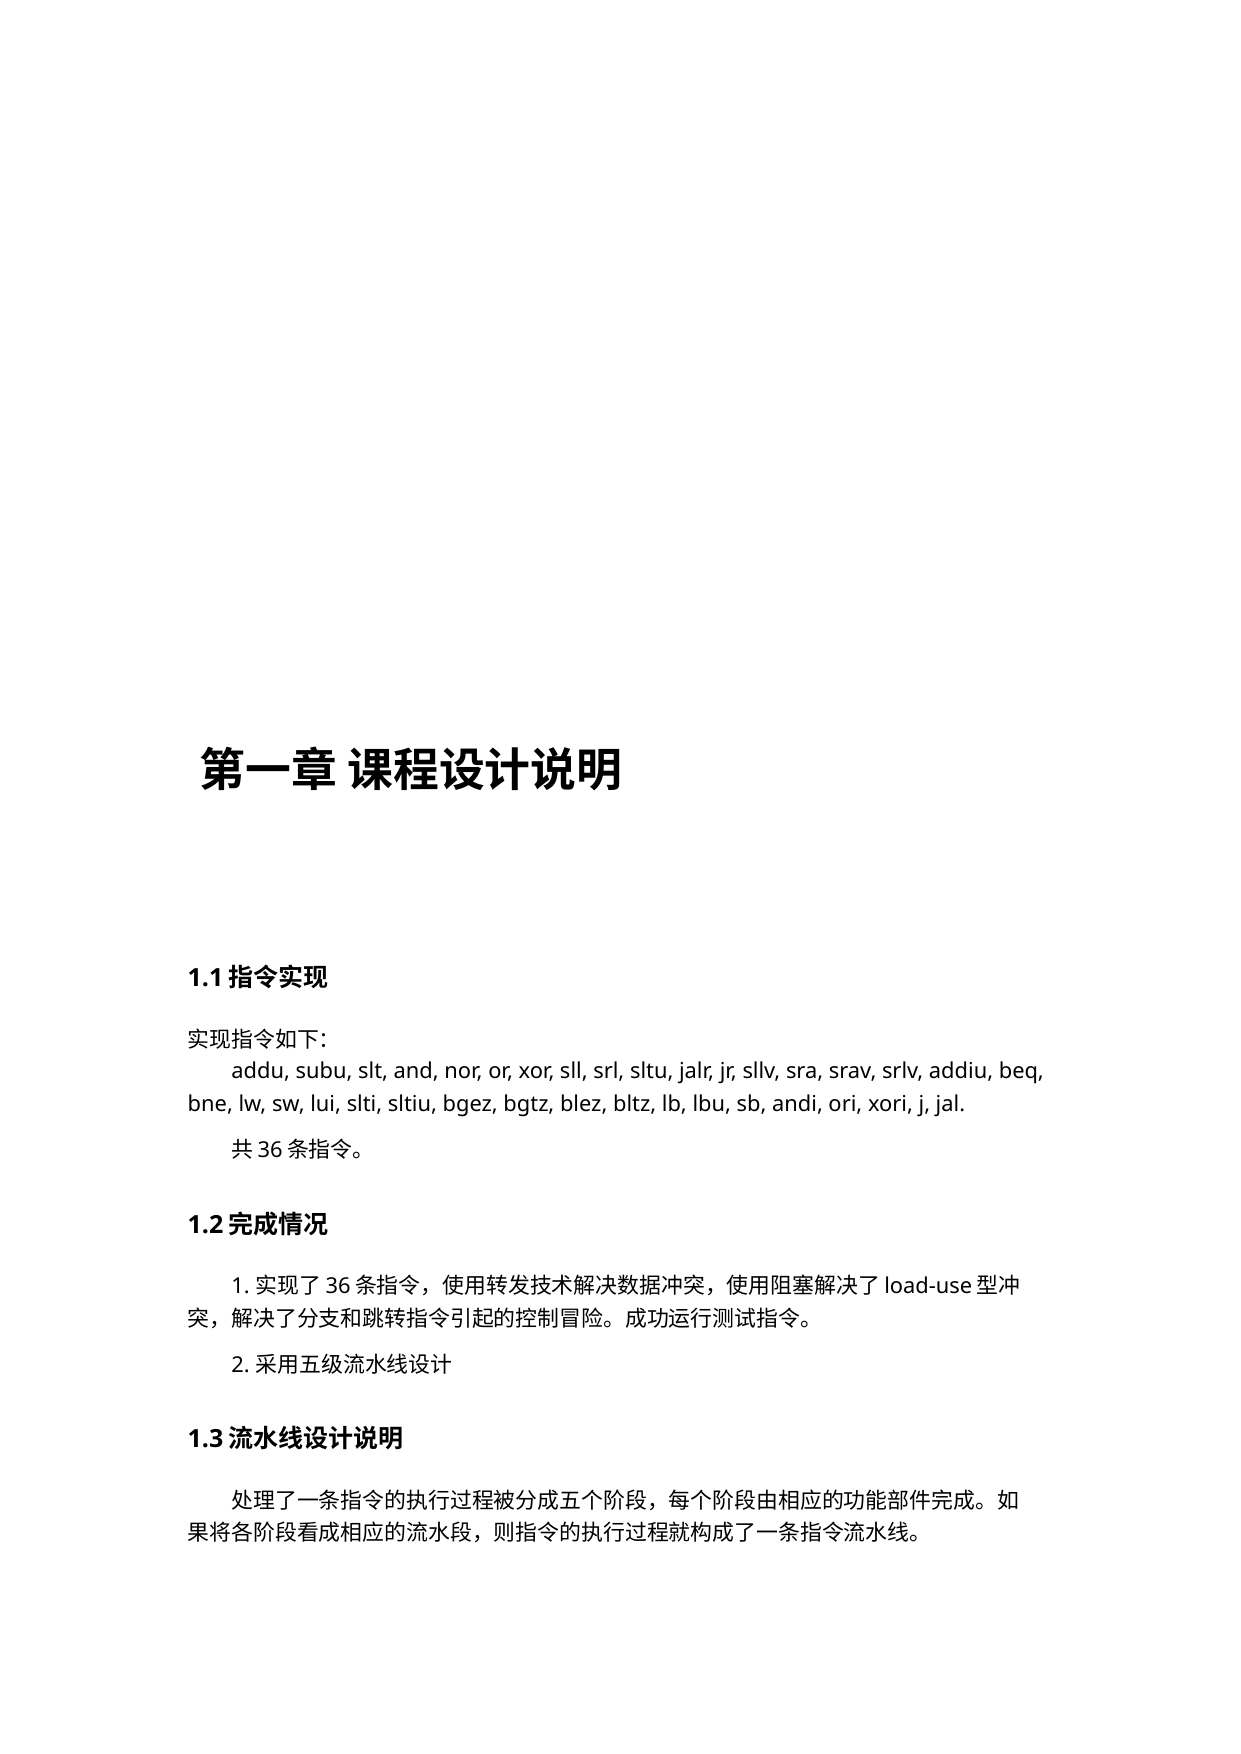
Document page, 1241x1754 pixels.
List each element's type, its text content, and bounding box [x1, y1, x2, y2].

text 2. 采用五级流水线设计 [187, 1346, 1023, 1379]
subtitle 第一章 课程设计说明 [187, 717, 1053, 815]
text 实现指令如下： [187, 1021, 1023, 1054]
text 共36条指令。 [187, 1132, 1023, 1165]
title 1.3流水线设计说明 [187, 1404, 1053, 1469]
text 处理了一条指令的执行过程被分成五个阶段，每个阶段由相应的功能部件完成。如果将各阶段看成相应的流水段，则指令的执行过程就构成了一条指令流水线。 [187, 1482, 1023, 1547]
title 1.2完成情况 [187, 1190, 1053, 1255]
title 1.1指令实现 [187, 943, 1053, 1008]
text 1. 实现了36条指令，使用转发技术解决数据冲突，使用阻塞解决了load-use型冲突，解决了分支和跳转指令引起的控制冒险。成功运行测试指令。 [187, 1268, 1023, 1333]
text addu, subu, slt, and, nor, or, xor, sll, srl, sltu, jalr, jr, sllv, sra, srav, srlv, addiu, beq, bne, lw, sw, lui, slti, sltiu, bgez, bgtz, blez, bltz, lb, lbu, sb, andi, ori, xori, j, jal. [187, 1054, 1053, 1119]
